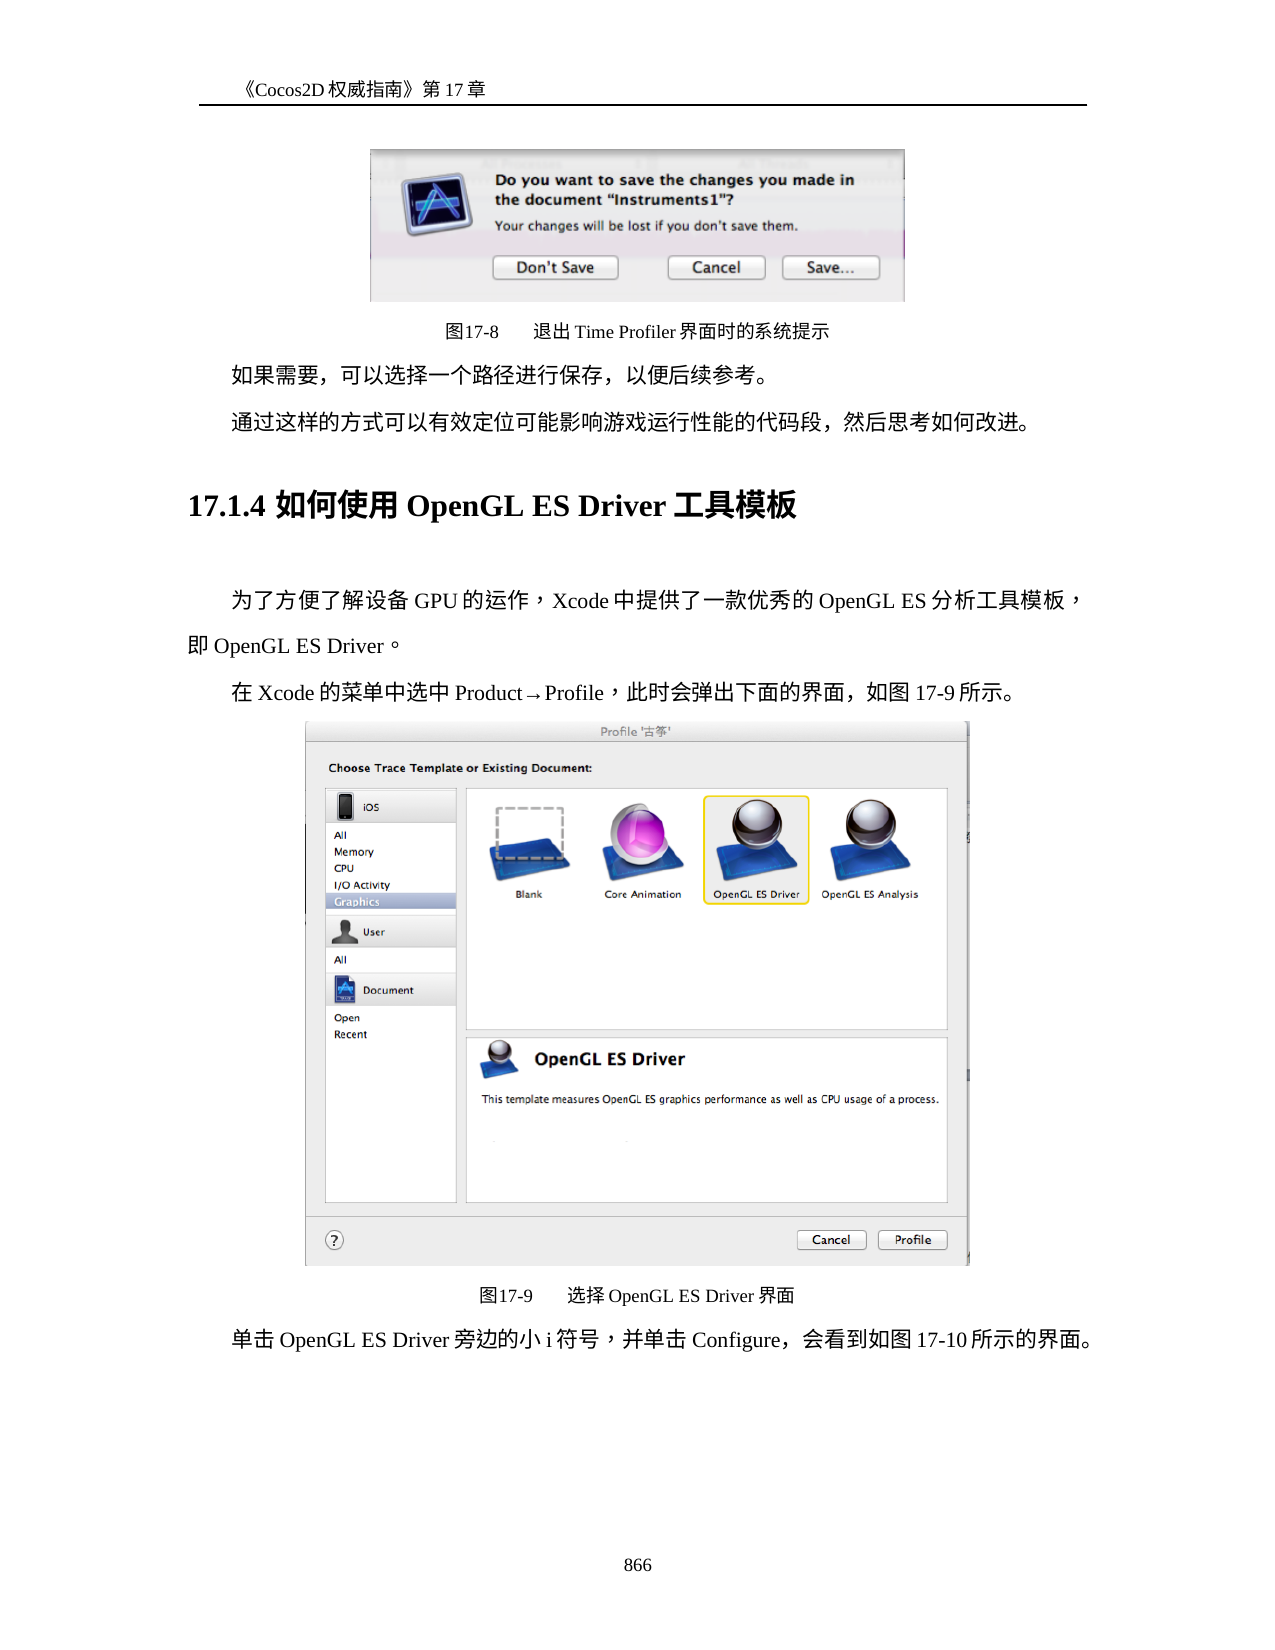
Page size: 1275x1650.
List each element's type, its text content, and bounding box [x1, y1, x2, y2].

picture [370, 149, 905, 302]
text 通过这样的方式可以有效定位可能影响游戏运行性能的代码段，然后思考如何改进。 [187, 405, 1087, 437]
text 为了方便了解设备GPU的运作，Xcode中提供了一款优秀的OpenGL ES分析工具模板，即OpenGL ES Driver。 [187, 585, 1087, 659]
text 如果需要，可以选择一个路径进行保存，以便后续参考。 [187, 358, 1087, 389]
subtitle 如何使用OpenGL ES Driver工具模板 [187, 480, 1087, 525]
picture [305, 721, 970, 1266]
text 在Xcode的菜单中选中Product→Profile，此时会弹出下面的界面，如图17-9所示。 [187, 674, 1087, 706]
text 退出Time Profiler界面时的系统提示 [187, 317, 1087, 344]
text 单击OpenGL ES Driver旁边的小i符号，并单击Configure，会看到如图17-10所示的界面。 [187, 1322, 1087, 1353]
text 选择OpenGL ES Driver界面 [187, 1281, 1087, 1308]
